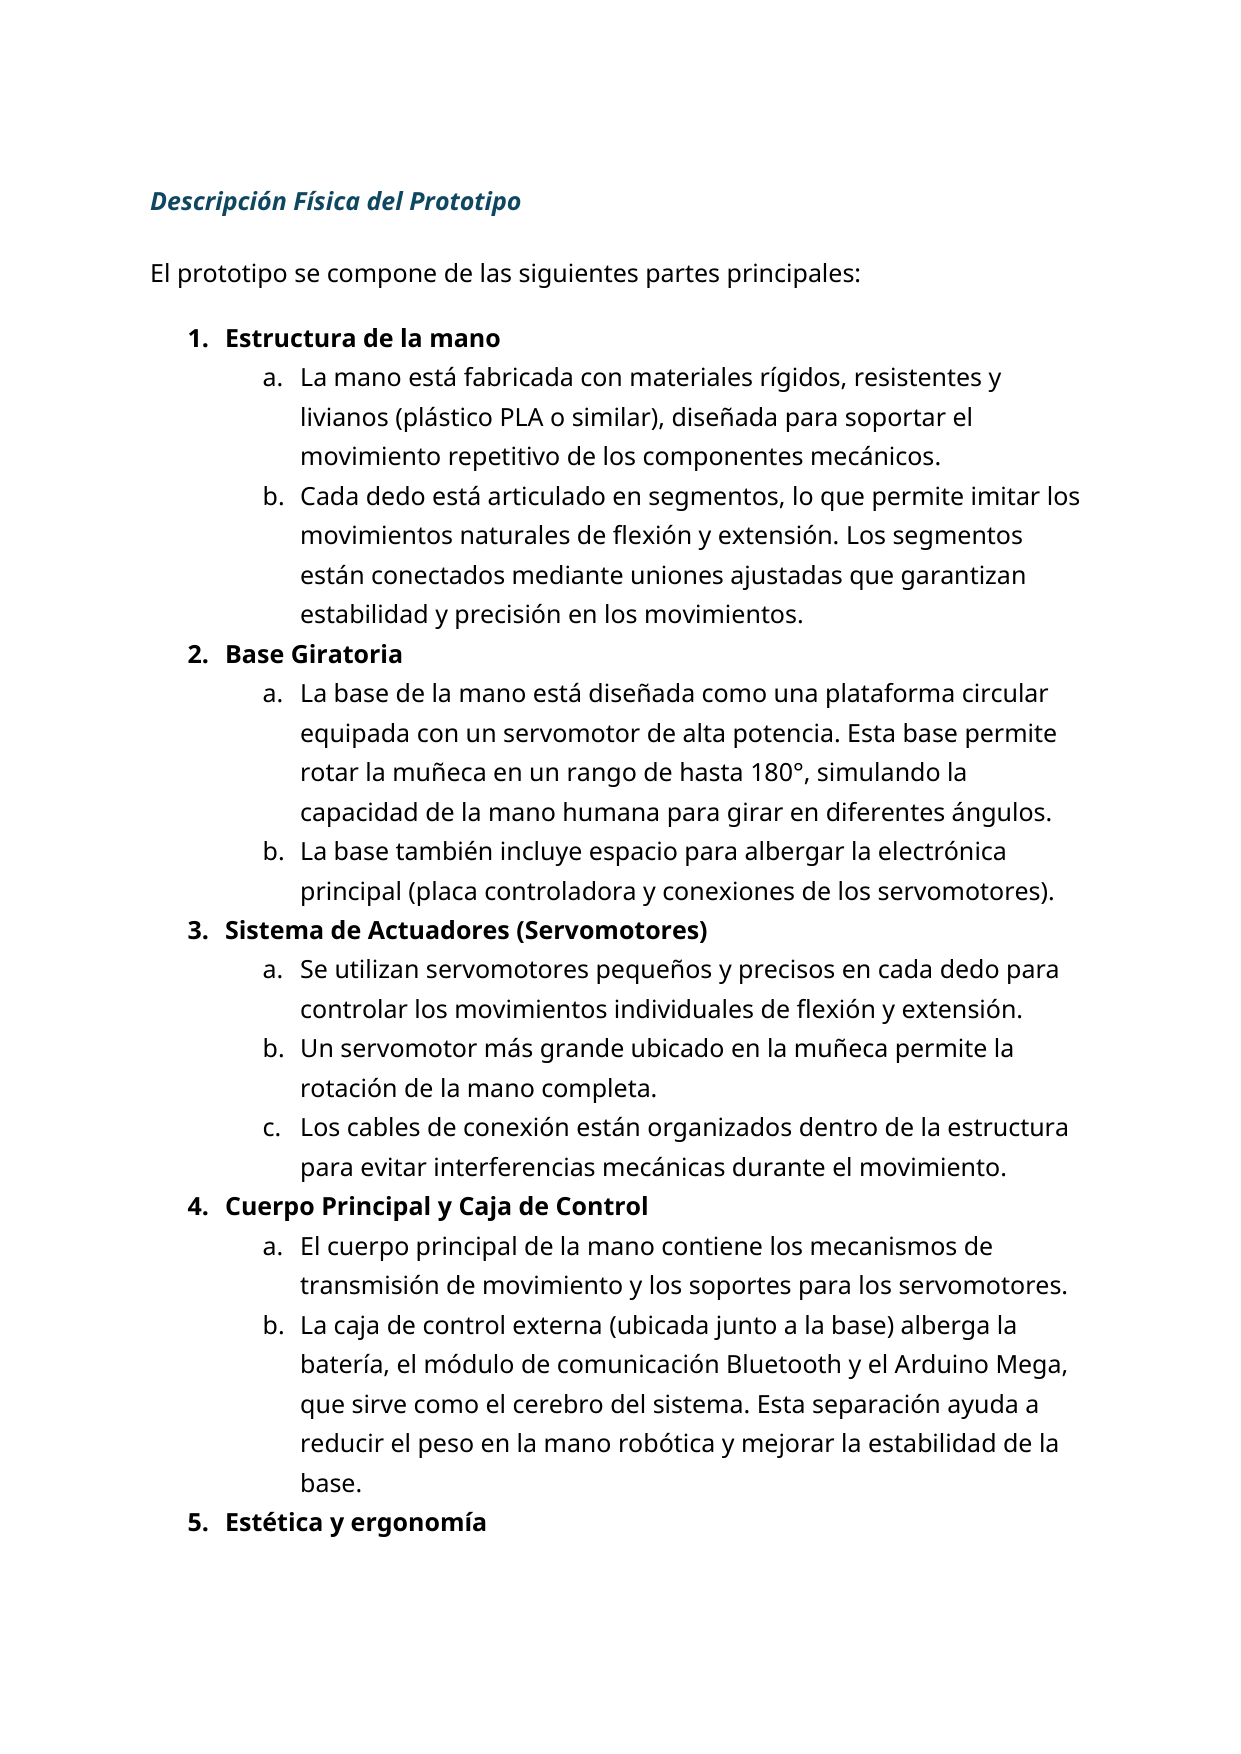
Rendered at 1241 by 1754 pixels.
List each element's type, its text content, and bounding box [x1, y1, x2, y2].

list La mano está fabricada con materiales rígidos, resistentes y livianos (plástico PLA o similar), diseñada para soportar el movimiento repetitivo de los componentes mecánicos. [262, 360, 1090, 473]
list Base Giratoria [187, 636, 1090, 670]
list La base de la mano está diseñada como una plataforma circular equipada con un servomotor de alta potencia. Esta base permite rotar la muñeca en un rango de hasta 180°, simulando la capacidad de la mano humana para girar en diferentes ángulos. [262, 676, 1090, 828]
list Cuerpo Principal y Caja de Control [187, 1189, 1090, 1223]
text El prototipo se compone de las siguientes partes principales: [150, 256, 1090, 290]
list El cuerpo principal de la mano contiene los mecanismos de transmisión de movimiento y los soportes para los servomotores. [262, 1228, 1090, 1302]
list La caja de control externa (ubicada junto a la base) alberga la batería, el módulo de comunicación Bluetooth y el Arduino Mega, que sirve como el cerebro del sistema. Esta separación ayuda a reducir el peso en la mano robótica y mejorar la estabilidad de la base. [262, 1307, 1090, 1499]
list Estructura de la mano [187, 320, 1090, 354]
list Estética y ergonomía [187, 1505, 1090, 1539]
list Los cables de conexión están organizados dentro de la estructura para evitar interferencias mecánicas durante el movimiento. [262, 1110, 1090, 1183]
list Cada dedo está articulado en segmentos, lo que permite imitar los movimientos naturales de flexión y extensión. Los segmentos están conectados mediante uniones ajustadas que garantizan estabilidad y precisión en los movimientos. [262, 478, 1090, 631]
list Se utilizan servomotores pequeños y precisos en cada dedo para controlar los movimientos individuales de flexión y extensión. [262, 952, 1090, 1026]
list Un servomotor más grande ubicado en la muñeca permite la rotación de la mano completa. [262, 1031, 1090, 1104]
list La base también incluye espacio para albergar la electrónica principal (placa controladora y conexiones de los servomotores). [262, 834, 1090, 907]
list Sistema de Actuadores (Servomotores) [187, 913, 1090, 947]
subtitle Descripción Física del Prototipo [150, 183, 1090, 217]
